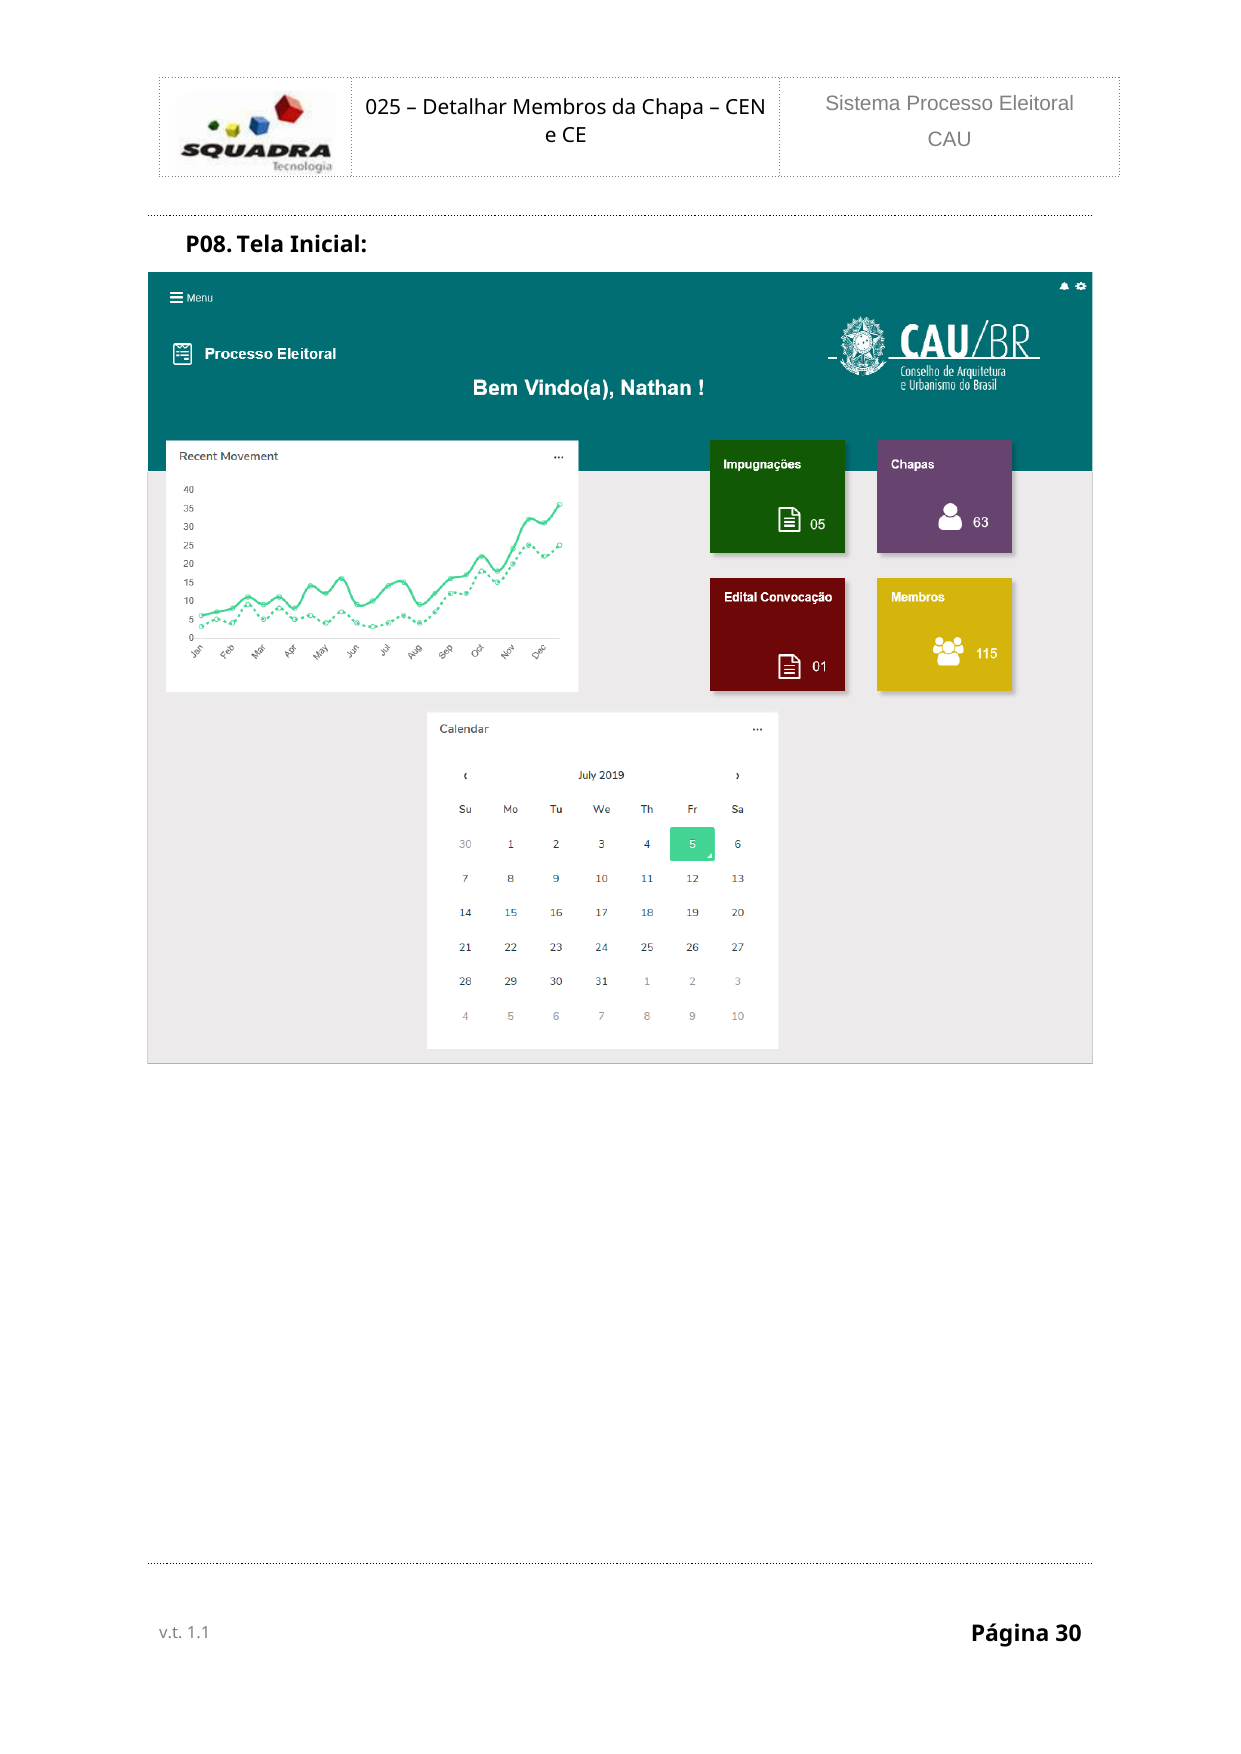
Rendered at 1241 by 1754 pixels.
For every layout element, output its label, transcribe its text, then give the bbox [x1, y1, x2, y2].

list Tela Inicial: [185, 228, 1092, 259]
picture [175, 90, 336, 176]
picture [147, 272, 1093, 1064]
